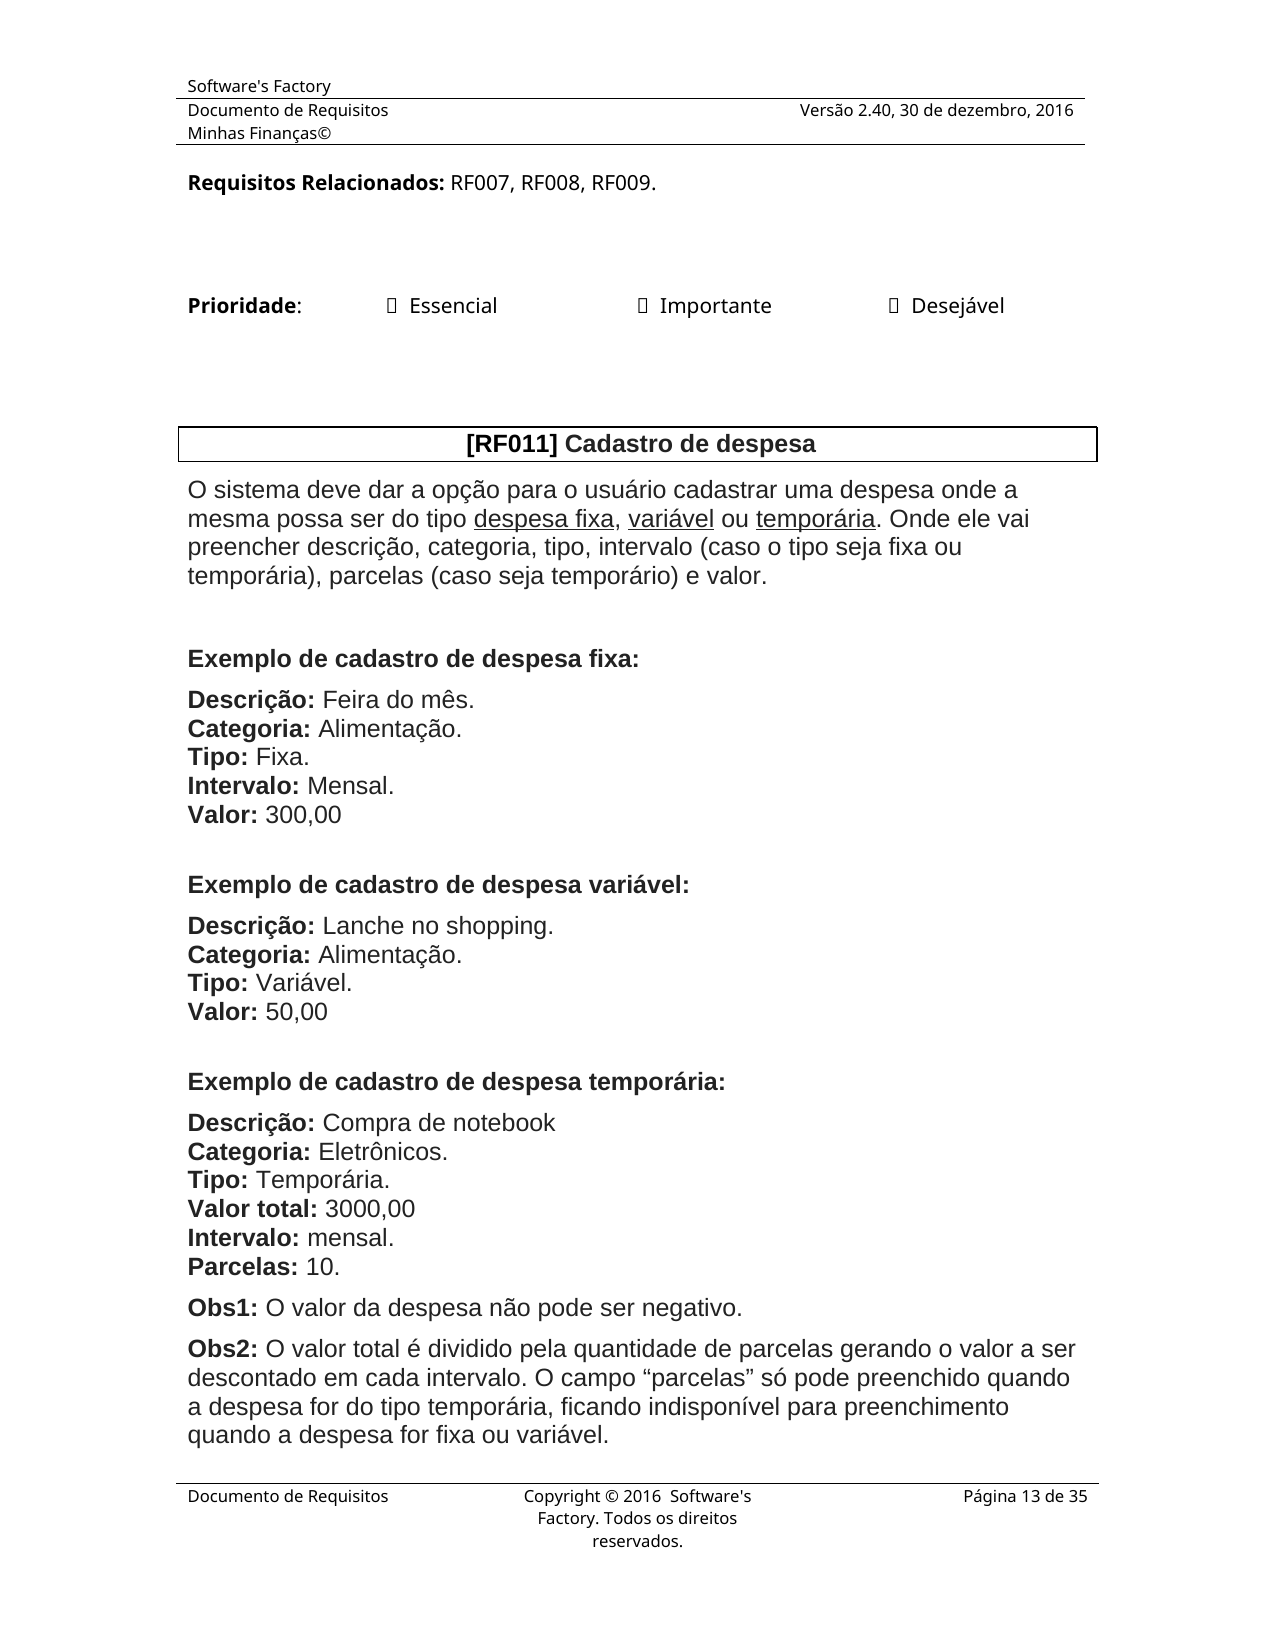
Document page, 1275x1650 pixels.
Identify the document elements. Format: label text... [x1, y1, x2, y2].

text Descrição: Feira do mês. Categoria: Alimentação. Tipo: Fixa. Intervalo: Mensal. Valor: 300,00 [187, 685, 1087, 857]
text Requisitos Relacionados: RF007, RF008, RF009. [187, 168, 1087, 196]
table_header  [365, 266, 409, 344]
text Descrição: Lanche no shopping. Categoria: Alimentação. Tipo: Variável. Valor: 50,00 [187, 911, 1087, 1054]
table_header Importante [660, 266, 867, 344]
table_header Prioridade: [176, 266, 365, 344]
table_header  [867, 266, 911, 344]
text Descrição: Compra de notebook Categoria: Eletrônicos. Tipo: Temporária. Valor total: 3000,00 Intervalo: mensal. Parcelas: 10. [187, 1108, 1087, 1281]
table_header Desejável [911, 266, 1055, 344]
text [RF011] Cadastro de despesa [179, 428, 1096, 461]
text Exemplo de cadastro de despesa variável: [187, 869, 1087, 898]
text Exemplo de cadastro de despesa fixa: [187, 644, 1087, 672]
text Obs1: O valor da despesa não pode ser negativo. [187, 1293, 1087, 1322]
text O sistema deve dar a opção para o usuário cadastrar uma despesa onde a mesma possa ser do tipo despesa fixa, variável ou temporária. Onde ele vai preencher descrição, categoria, tipo, intervalo (caso o tipo seja fixa ou temporária), parcelas (caso seja temporário) e valor. [187, 475, 1087, 590]
table_header Essencial [409, 266, 616, 344]
text Obs2: O valor total é dividido pela quantidade de parcelas gerando o valor a ser descontado em cada intervalo. O campo “parcelas” só pode preenchido quando a despesa for do tipo temporária, ficando indisponível para preenchimento quando a despesa for fixa ou variável. [187, 1334, 1087, 1449]
text Exemplo de cadastro de despesa temporária: [187, 1067, 1087, 1096]
table_header  [616, 266, 660, 344]
